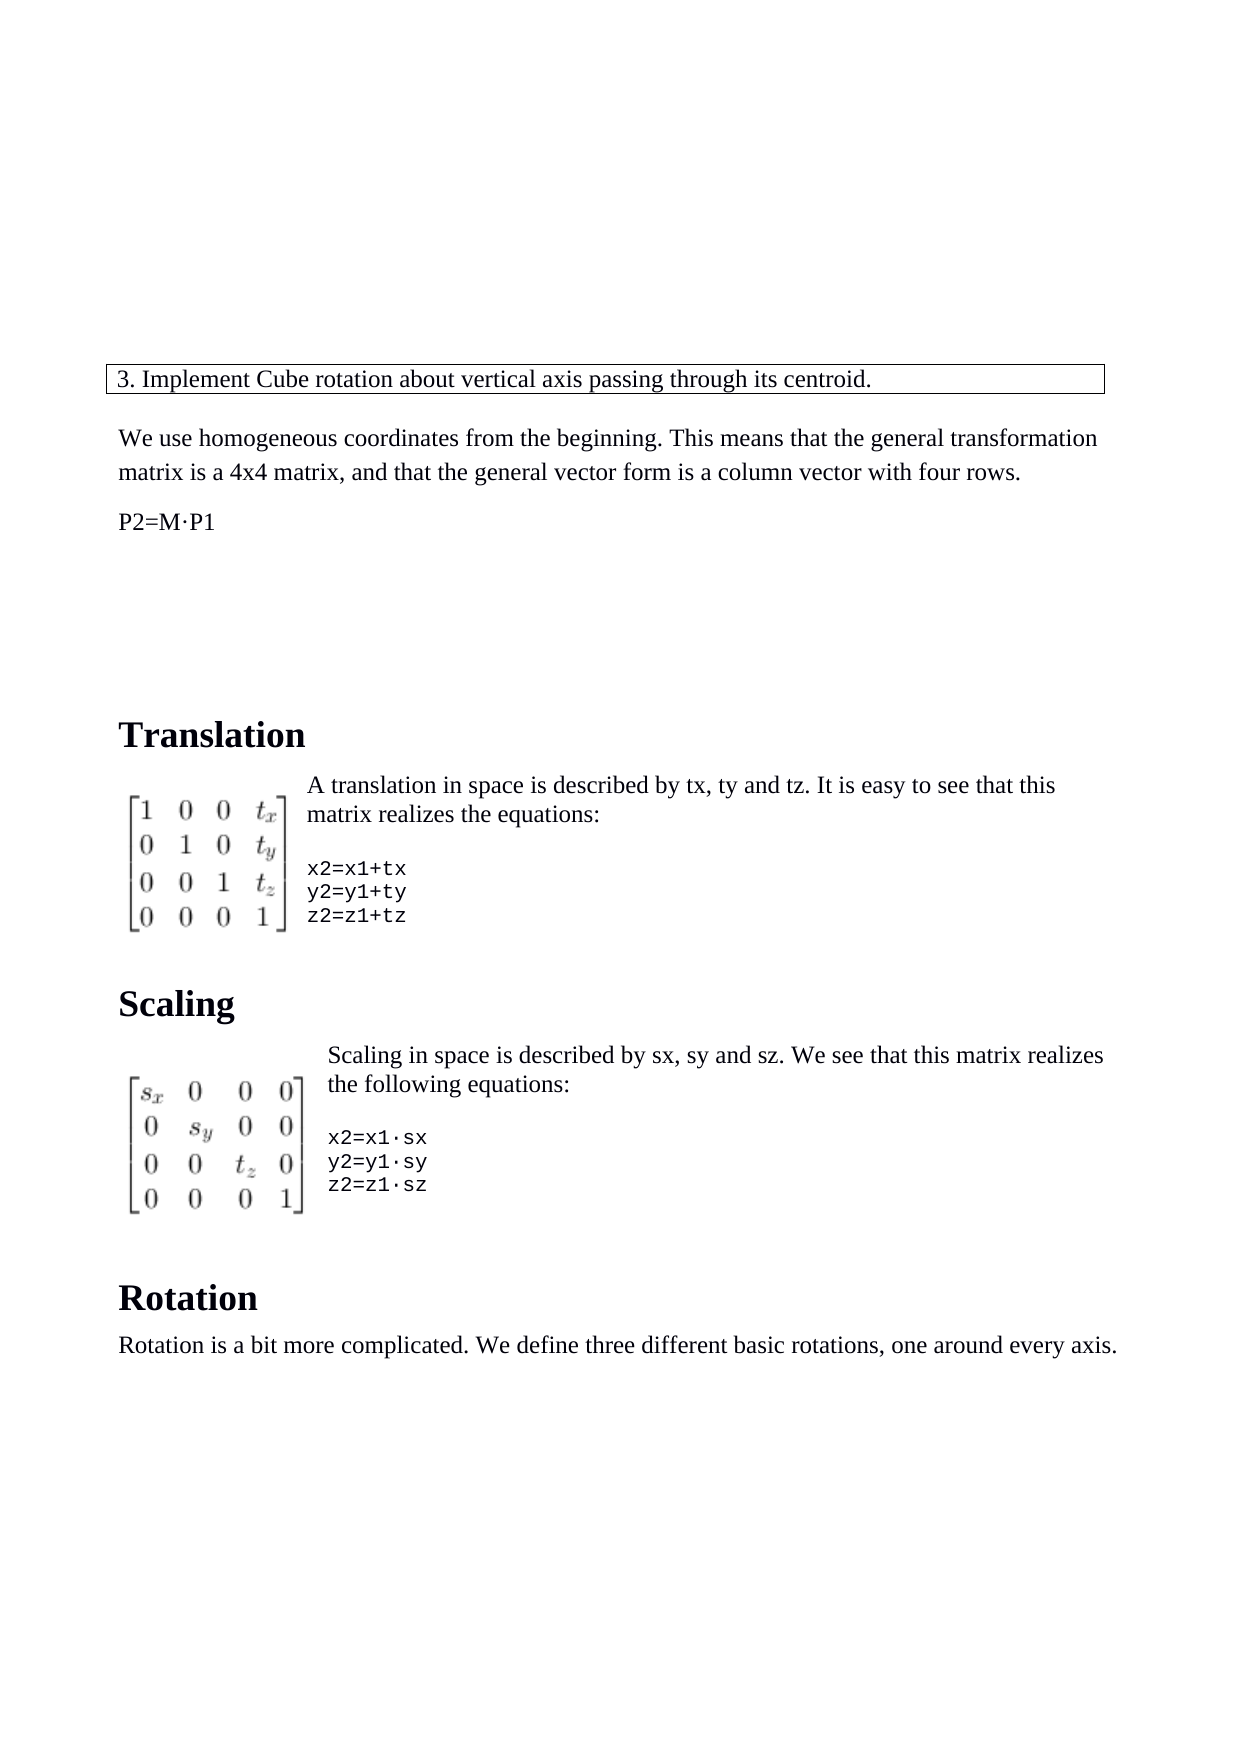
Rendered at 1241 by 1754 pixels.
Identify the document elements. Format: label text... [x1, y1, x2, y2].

subtitle Scaling [118, 982, 1122, 1025]
subtitle Rotation [118, 1275, 1122, 1318]
table_header [118, 1037, 324, 1254]
table_header Scaling in space is described by sx, sy and sz. We see that this matrix realizes the following equations: x2=x1·sx y2=y1·sy z2=z1·sz [324, 1037, 1122, 1254]
subtitle Translation [118, 712, 1122, 755]
text We use homogeneous coordinates from the beginning. This means that the general transformation matrix is a 4x4 matrix, and that the general vector form is a column vector with four rows. [118, 423, 1122, 486]
picture [121, 1073, 314, 1219]
table_header 3. Implement Cube rotation about vertical axis passing through its centroid. [107, 365, 1104, 393]
text P2=M·P1 [118, 507, 1122, 535]
text Rotation is a bit more complicated. We define three different basic rotations, one around every axis. [118, 1331, 1122, 1359]
picture [121, 791, 297, 937]
table_header A translation in space is described by tx, ty and tz. It is easy to see that this matrix realizes the equations: x2=x1+tx y2=y1+ty z2=z1+tz [304, 768, 1122, 961]
table_header [118, 768, 304, 961]
